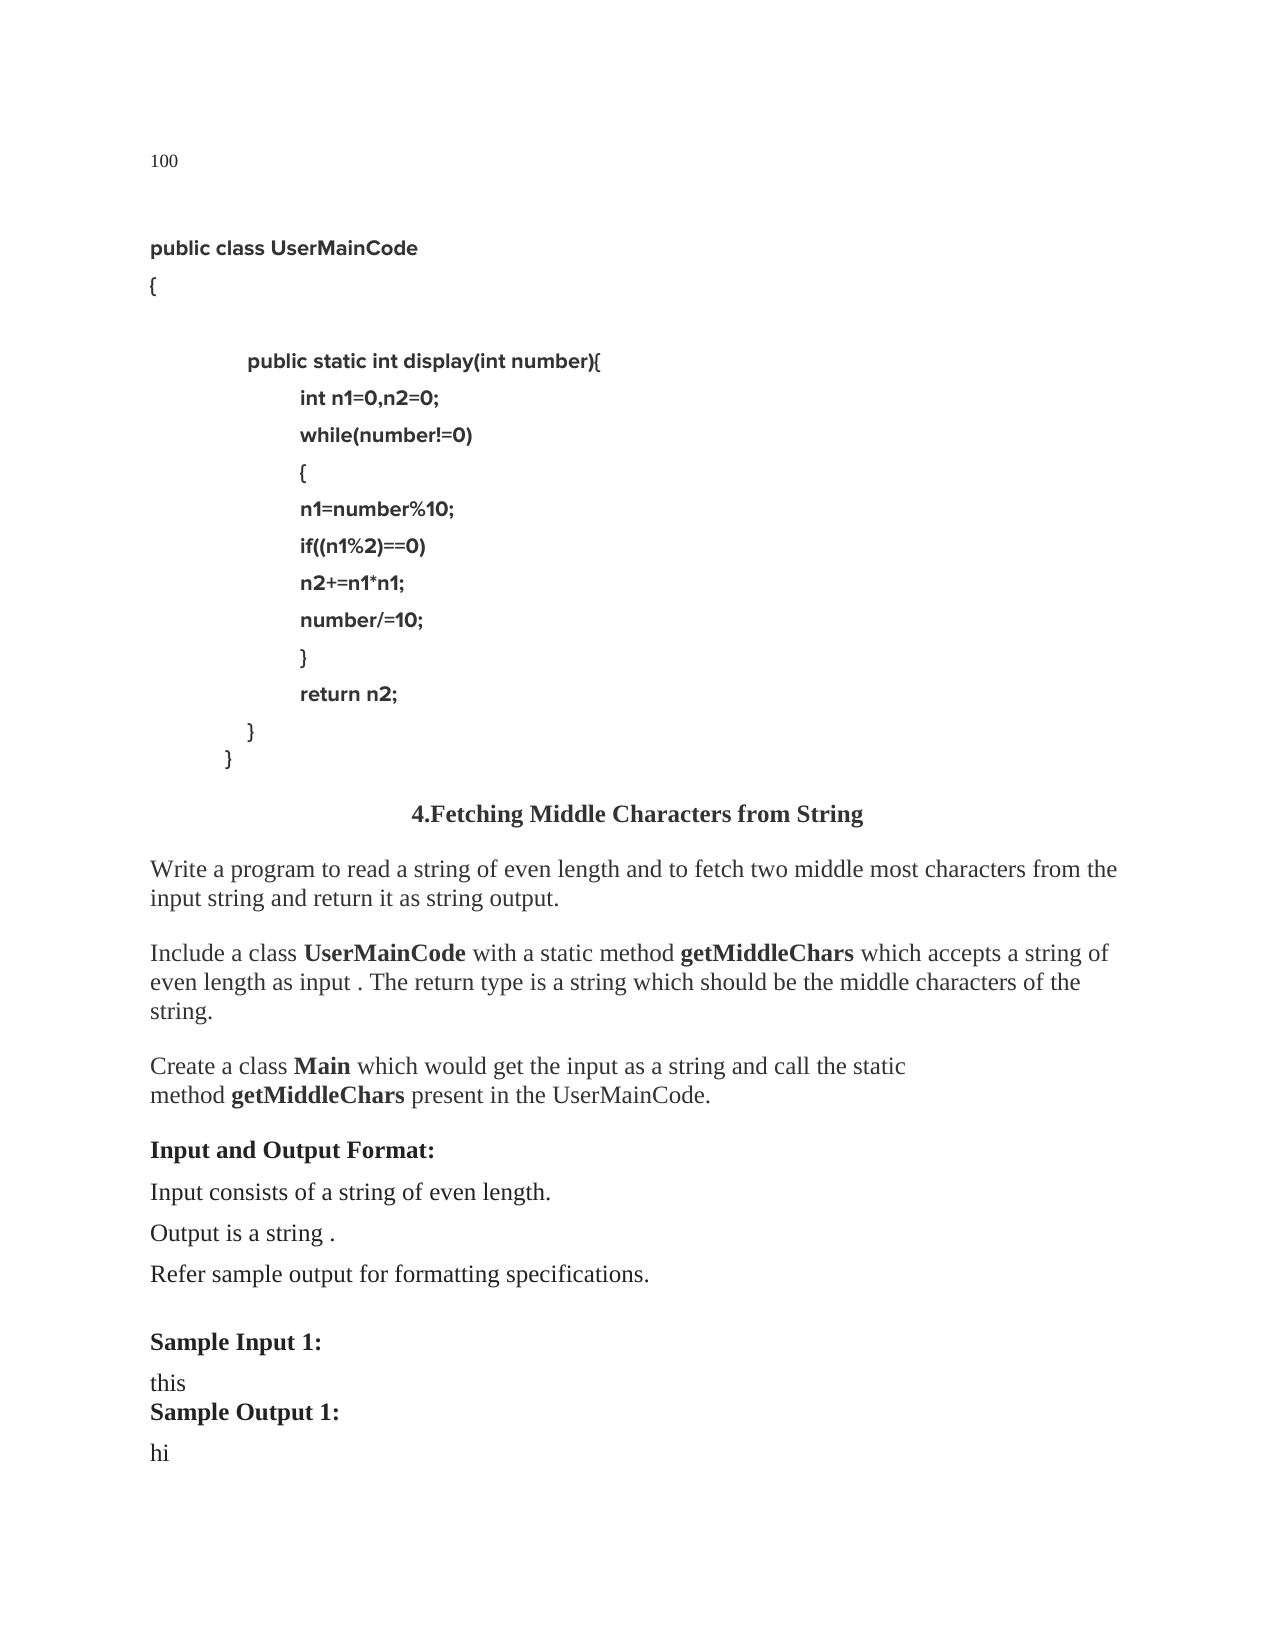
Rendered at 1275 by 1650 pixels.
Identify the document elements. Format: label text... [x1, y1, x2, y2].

text Input consists of a string of even length. [150, 1177, 1125, 1205]
text if((n1%2)==0) [150, 533, 1125, 560]
text hi [150, 1438, 1125, 1493]
text number/=10; [150, 607, 1125, 634]
text while(number!=0) [150, 422, 1125, 449]
text Sample Input 1: [150, 1327, 1125, 1355]
text } [150, 644, 1125, 671]
text public static int display(int number){ [150, 348, 1125, 374]
text this [150, 1368, 1125, 1397]
text n1=number%10; [150, 496, 1125, 523]
text Output is a string . [150, 1218, 1125, 1246]
text Sample Output 1: [150, 1397, 1125, 1425]
text 100 [150, 150, 1125, 172]
text Create a class Main which would get the input as a string and call the static method getMiddleChars present in the UserMainCode. [150, 1051, 1125, 1109]
text { [150, 459, 1125, 486]
text } [150, 745, 1125, 772]
text Include a class UserMainCode with a static method getMiddleChars which accepts a string of even length as input . The return type is a string which should be the middle characters of the string. [150, 938, 1125, 1024]
text public class UserMainCode [150, 235, 1125, 262]
text Input and Output Format: [150, 1135, 1125, 1164]
text n2+=n1*n1; [150, 570, 1125, 597]
text Write a program to read a string of even length and to fetch two middle most characters from the input string and return it as string output. [150, 854, 1125, 912]
text } [150, 719, 1125, 745]
text return n2; [150, 682, 1125, 708]
text Refer sample output for formatting specifications. [150, 1259, 1125, 1288]
text { [150, 272, 1125, 299]
text int n1=0,n2=0; [150, 385, 1125, 412]
text 4.Fetching Middle Characters from String [150, 799, 1125, 827]
